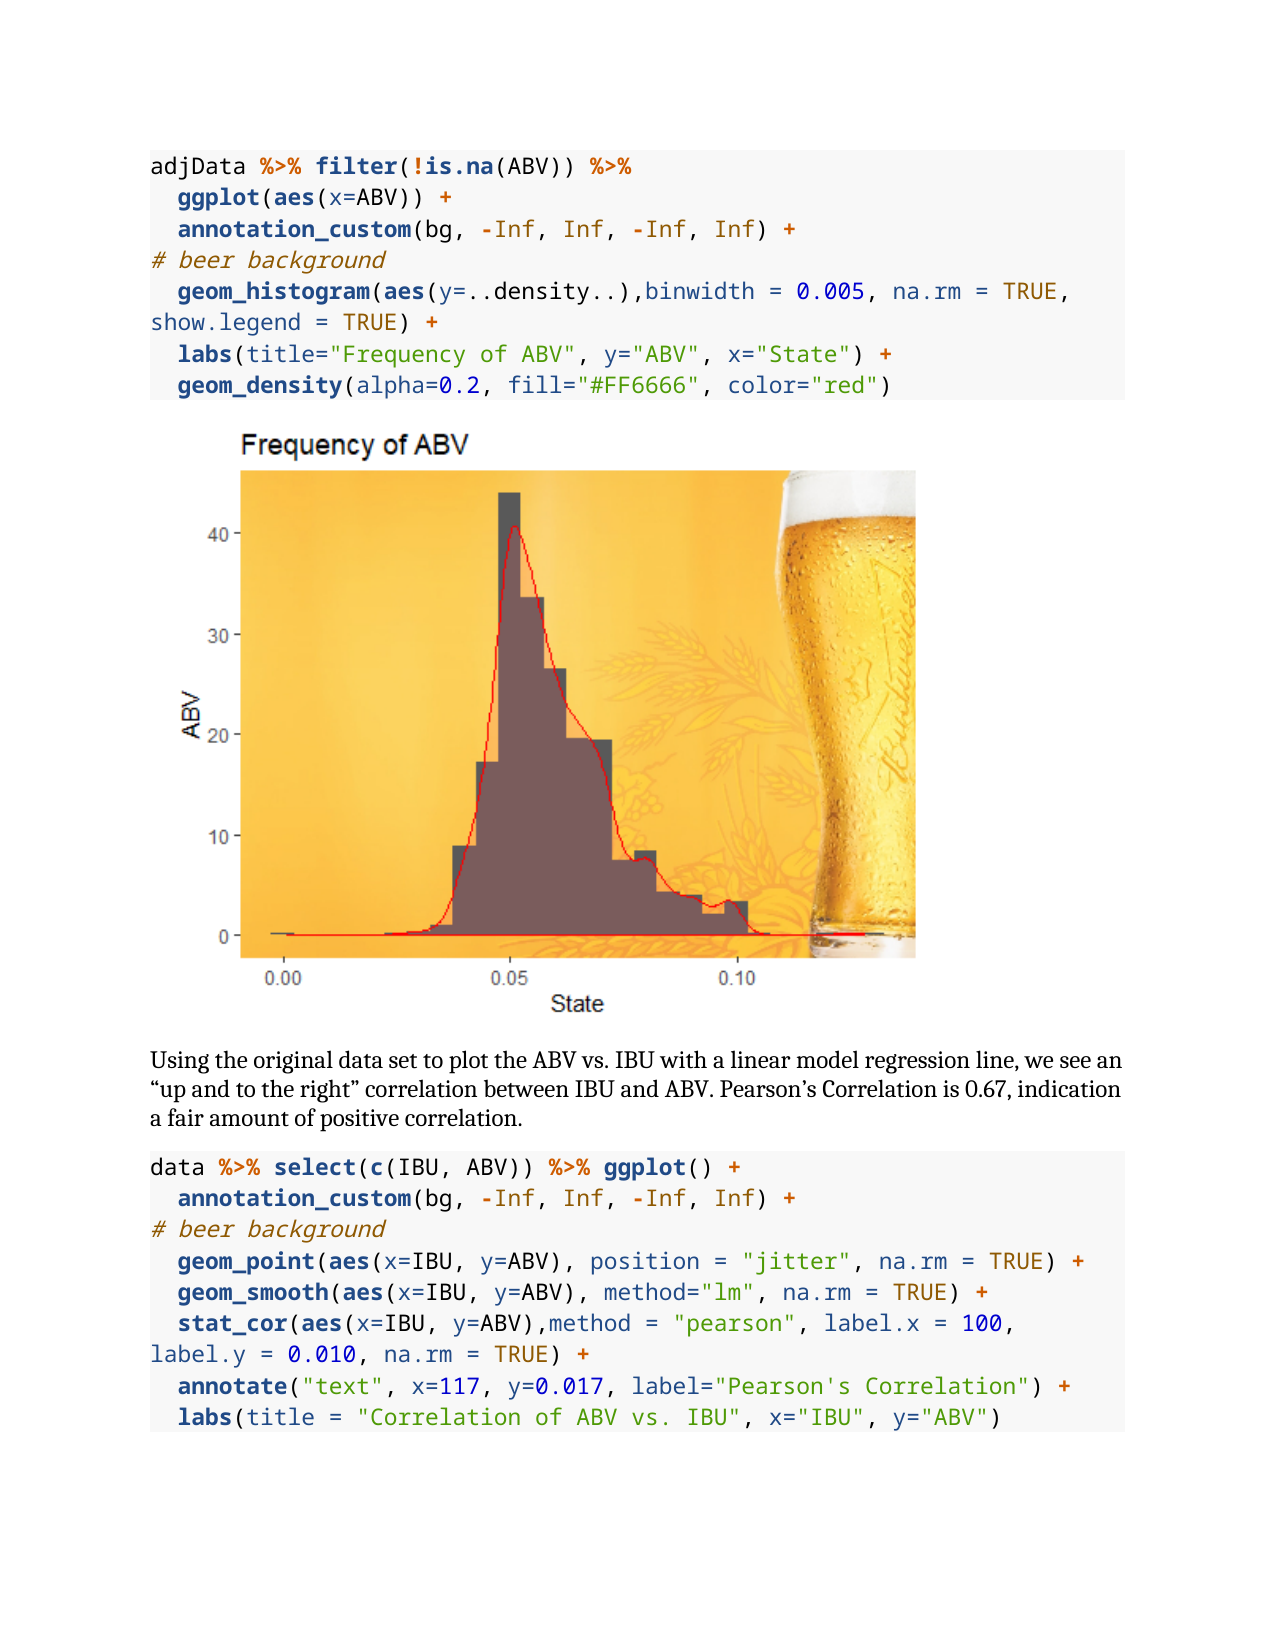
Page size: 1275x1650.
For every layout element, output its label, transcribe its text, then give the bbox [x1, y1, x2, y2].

text adjData %>% filter(!is.na(ABV)) %>% ggplot(aes(x=ABV)) + annotation_custom(bg, -Inf, Inf, -Inf, Inf) + # beer background geom_histogram(aes(y=..density..),binwidth = 0.005, na.rm = TRUE, show.legend = TRUE) + labs(title="Frequency of ABV", y="ABV", x="State") + geom_density(alpha=0.2, fill="#FF6666", color="red") [150, 150, 1125, 400]
text Using the original data set to plot the ABV vs. IBU with a linear model regression line, we see an “up and to the right” correlation between IBU and ABV. Pearson’s Correlation is 0.67, indication a fair amount of positive correlation. [150, 1046, 1125, 1132]
picture [168, 420, 927, 1028]
text data %>% select(c(IBU, ABV)) %>% ggplot() + annotation_custom(bg, -Inf, Inf, -Inf, Inf) + # beer background geom_point(aes(x=IBU, y=ABV), position = "jitter", na.rm = TRUE) + geom_smooth(aes(x=IBU, y=ABV), method="lm", na.rm = TRUE) + stat_cor(aes(x=IBU, y=ABV),method = "pearson", label.x = 100, label.y = 0.010, na.rm = TRUE) + annotate("text", x=117, y=0.017, label="Pearson's Correlation") + labs(title = "Correlation of ABV vs. IBU", x="IBU", y="ABV") [150, 1151, 1125, 1432]
